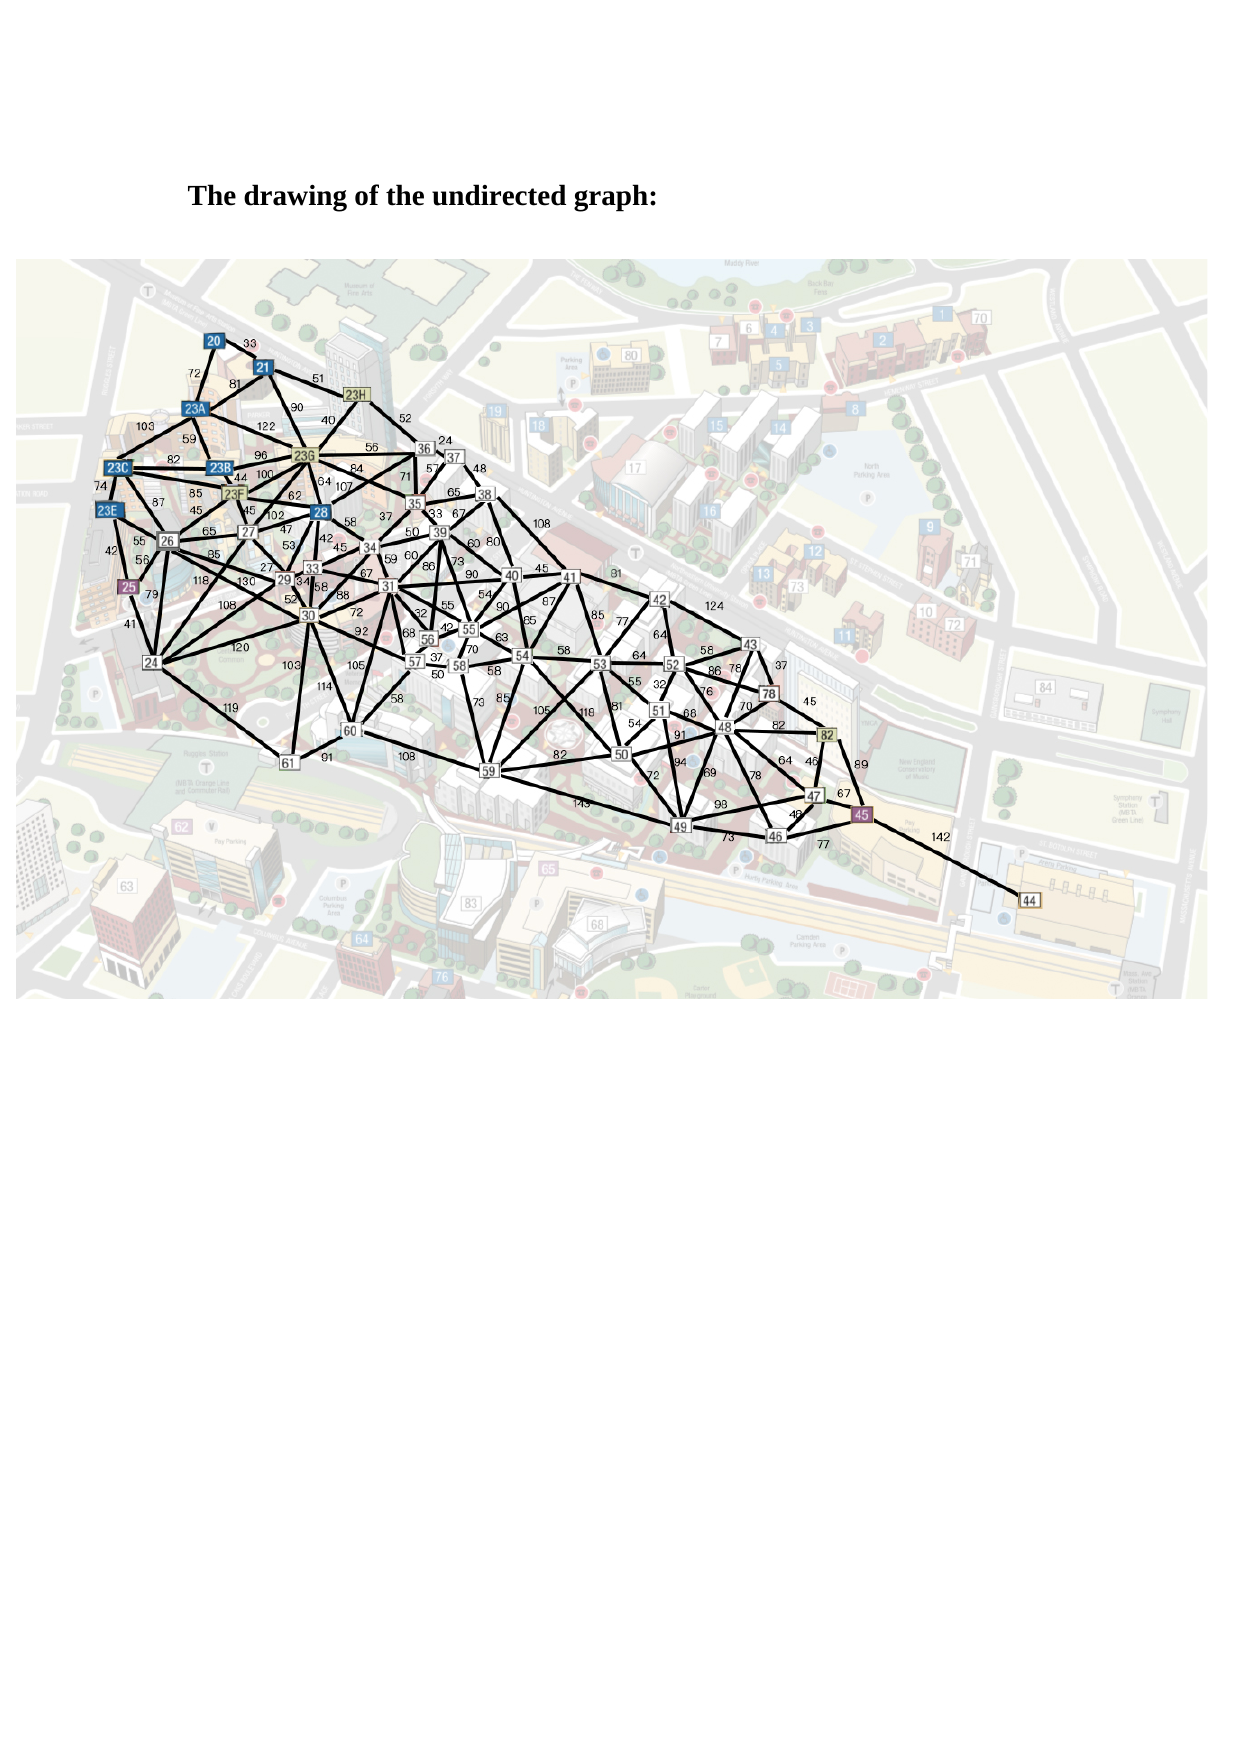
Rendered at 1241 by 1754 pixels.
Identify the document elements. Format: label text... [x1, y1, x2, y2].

picture [16, 259, 1208, 999]
text The drawing of the undirected graph: [187, 162, 1053, 227]
